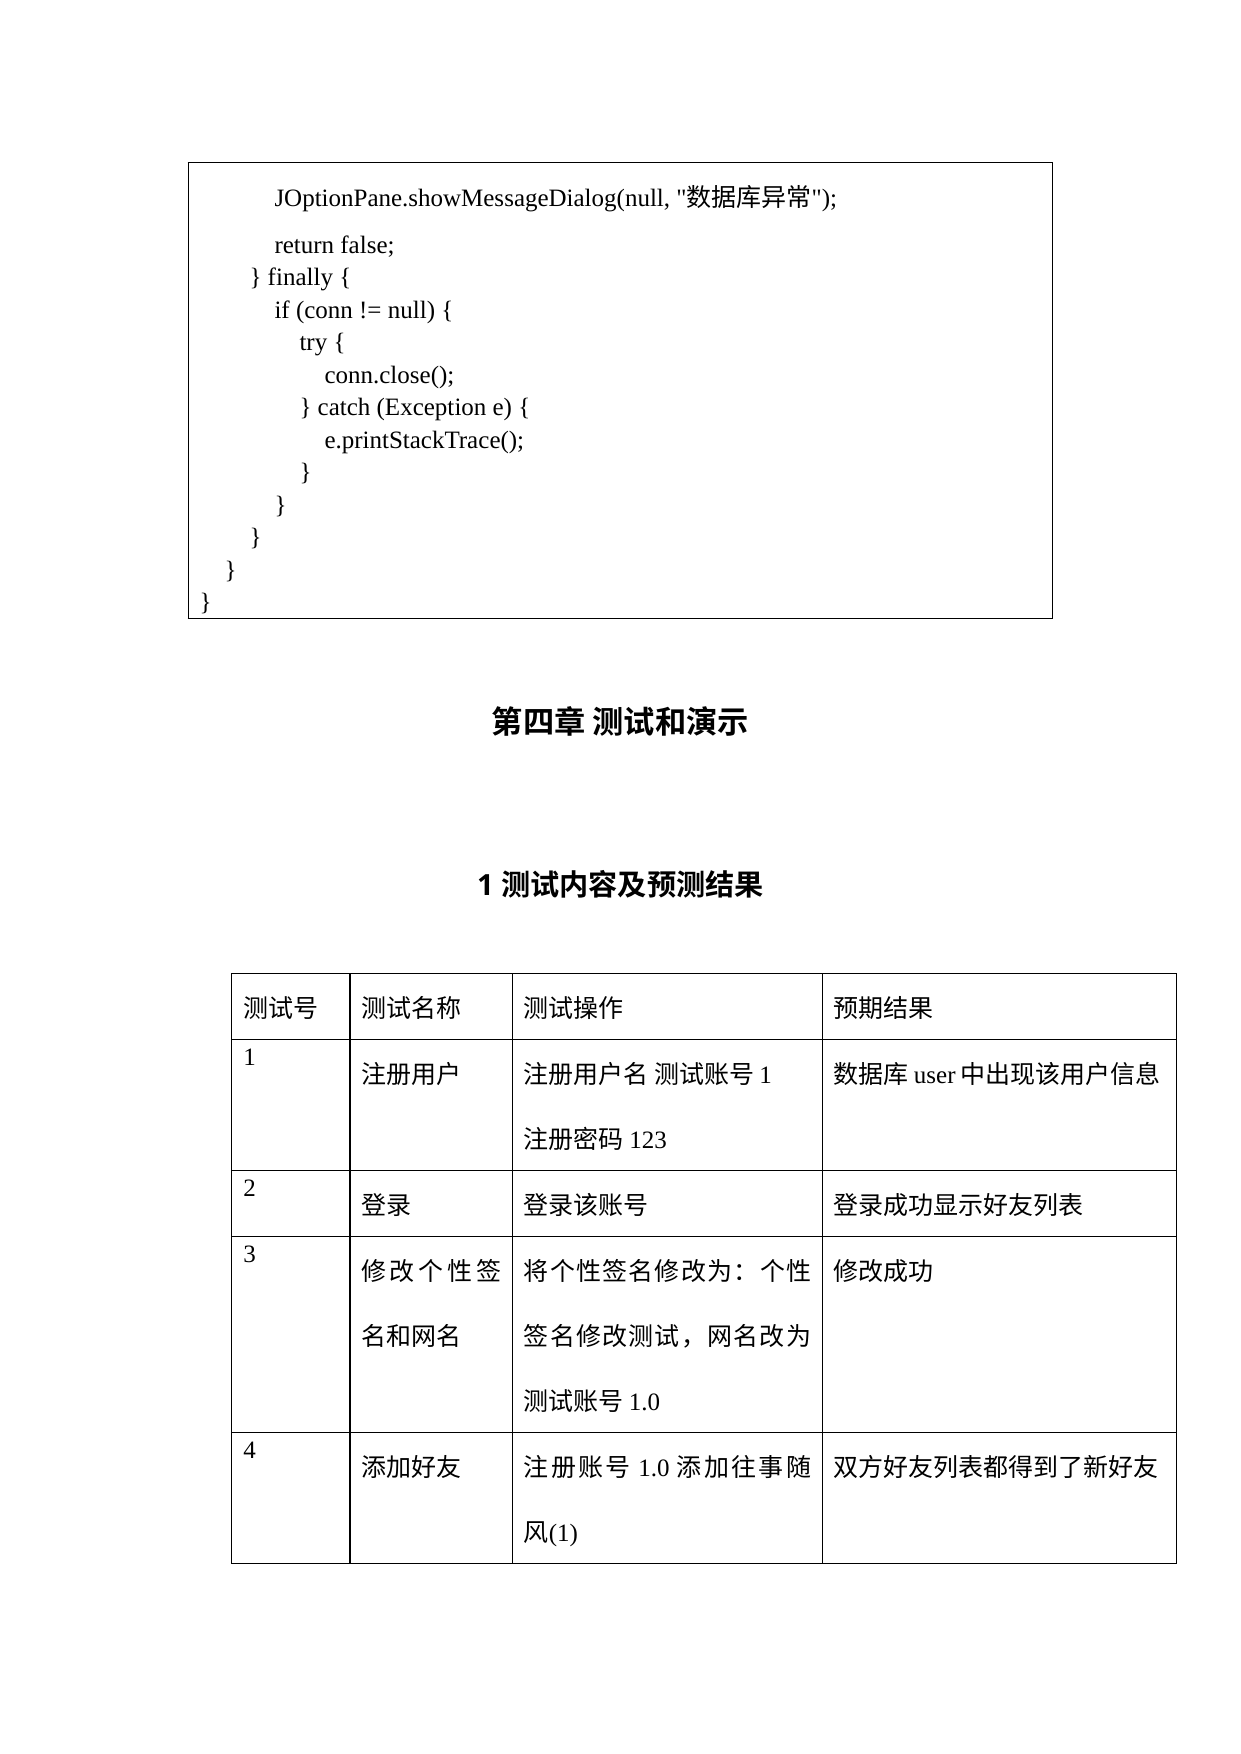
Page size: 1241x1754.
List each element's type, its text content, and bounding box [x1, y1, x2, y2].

table_cell 4 [232, 1433, 349, 1563]
table_cell 注册用户名 测试账号1 注册密码 123 [513, 1040, 822, 1170]
table_cell 登录成功显示好友列表 [823, 1171, 1176, 1236]
table_cell 双方好友列表都得到了新好友 [823, 1433, 1176, 1563]
table_header 测试操作 [513, 974, 822, 1039]
table_cell 注册账号1.0添加往事随风(1) [513, 1433, 822, 1563]
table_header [189, 163, 1052, 618]
table_header 测试号 [232, 974, 349, 1039]
subtitle 第四章 测试和演示 [187, 687, 1053, 752]
table_cell 修改个性签名和网名 [351, 1237, 512, 1432]
table_cell 1 [232, 1040, 349, 1170]
subtitle 1 测试内容及预测结果 [187, 850, 1053, 915]
table_cell 2 [232, 1171, 349, 1236]
table_cell 登录该账号 [513, 1171, 822, 1236]
table_header 预期结果 [823, 974, 1176, 1039]
table_cell 数据库user中出现该用户信息 [823, 1040, 1176, 1170]
table_cell 将个性签名修改为：个性签名修改测试，网名改为 测试账号1.0 [513, 1237, 822, 1432]
table_cell 3 [232, 1237, 349, 1432]
table_cell 登录 [351, 1171, 512, 1236]
table_cell 注册用户 [351, 1040, 512, 1170]
table_header 测试名称 [351, 974, 512, 1039]
table_cell 添加好友 [351, 1433, 512, 1563]
table_cell 修改成功 [823, 1237, 1176, 1432]
